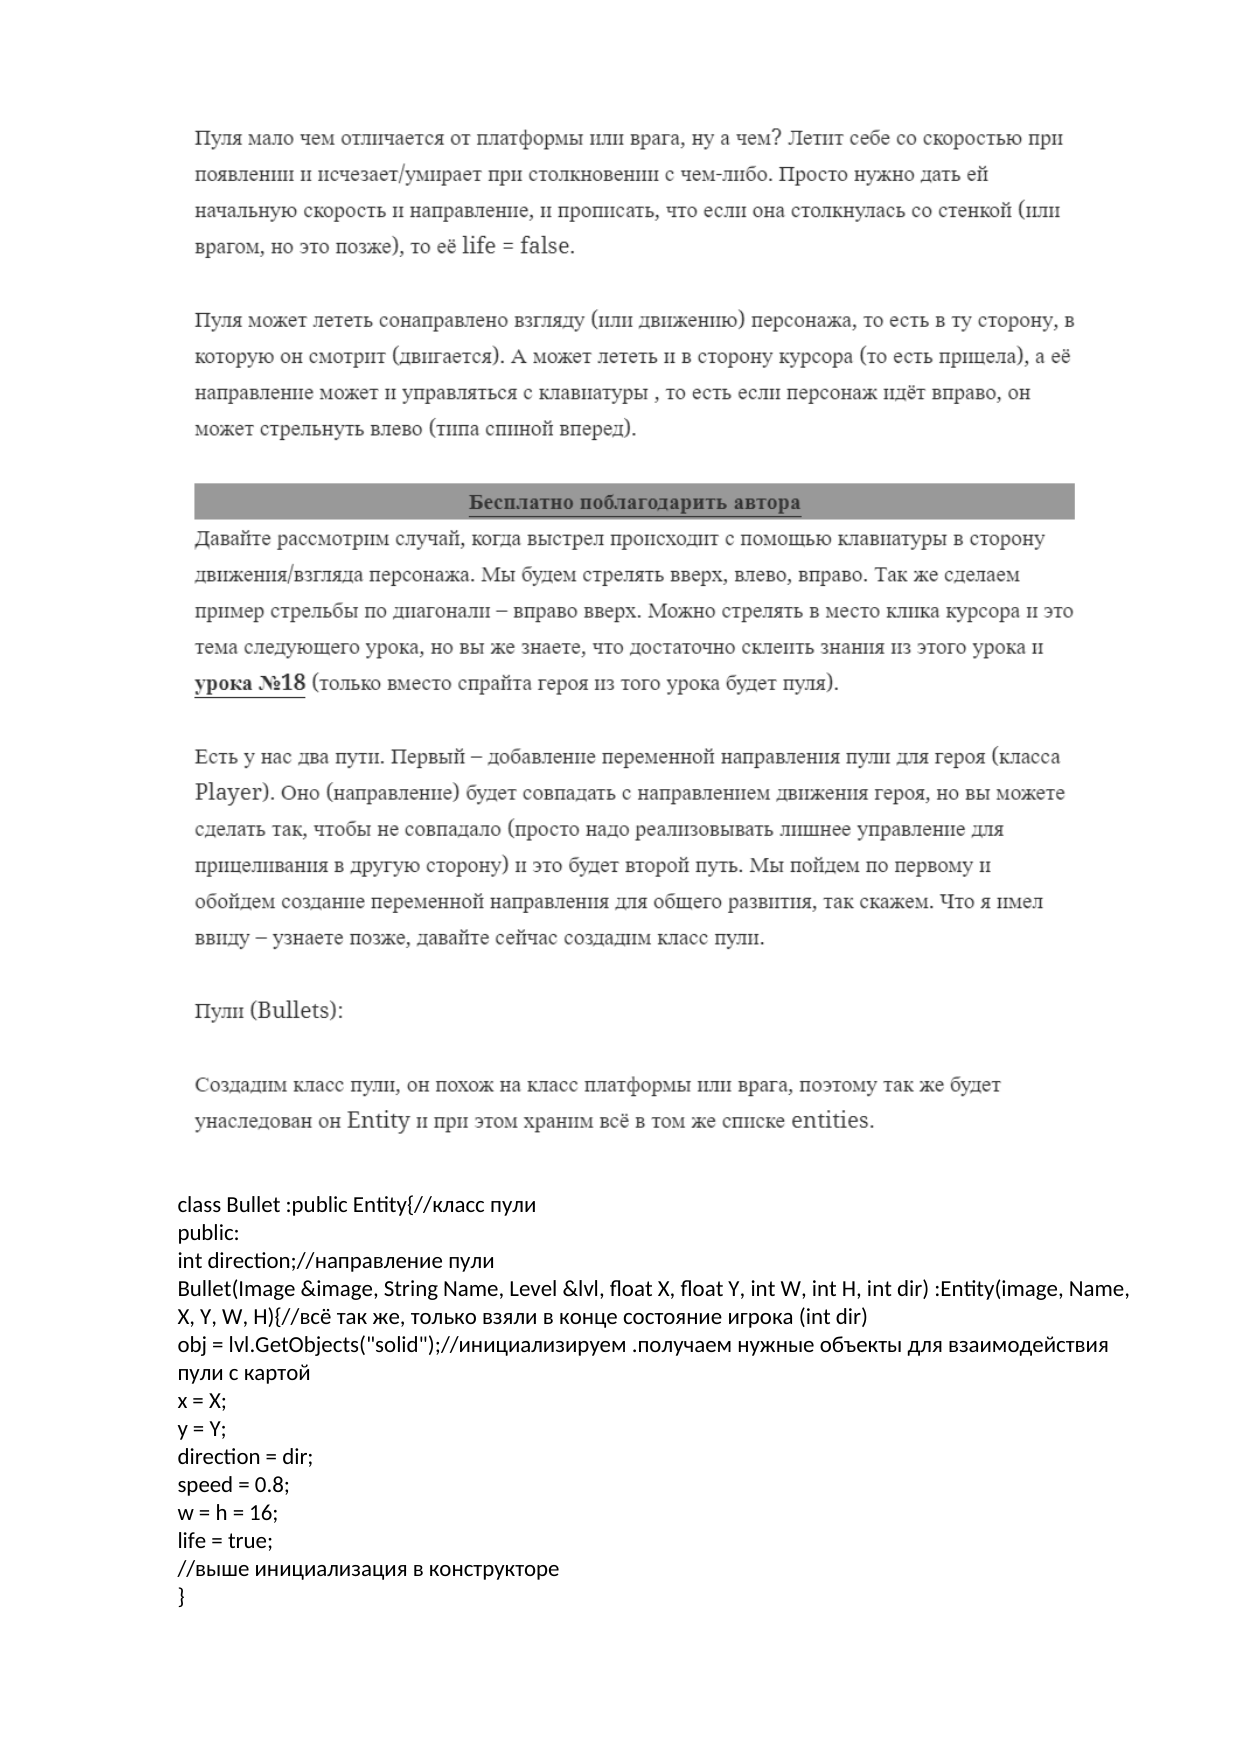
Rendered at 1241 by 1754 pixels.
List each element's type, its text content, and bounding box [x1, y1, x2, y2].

text class Bullet :public Entity{//класс пули [177, 1190, 1152, 1218]
text y = Y; [177, 1414, 1152, 1442]
text speed = 0.8; [177, 1470, 1152, 1498]
text Bullet(Image &image, String Name, Level &lvl, float X, float Y, int W, int H, int dir) :Entity(image, Name, X, Y, W, H){//всё так же, только взяли в конце состояние игрока (int dir) [177, 1274, 1152, 1330]
picture [177, 118, 1152, 1171]
text obj = lvl.GetObjects("solid");//инициализируем .получаем нужные объекты для взаимодействия пули с картой [177, 1330, 1152, 1386]
text life = true; [177, 1526, 1152, 1554]
text //выше инициализация в конструкторе [177, 1554, 1152, 1582]
text direction = dir; [177, 1442, 1152, 1470]
text x = X; [177, 1386, 1152, 1414]
text w = h = 16; [177, 1498, 1152, 1526]
text int direction;//направление пули [177, 1246, 1152, 1274]
text } [177, 1582, 1152, 1610]
text public: [177, 1218, 1152, 1246]
